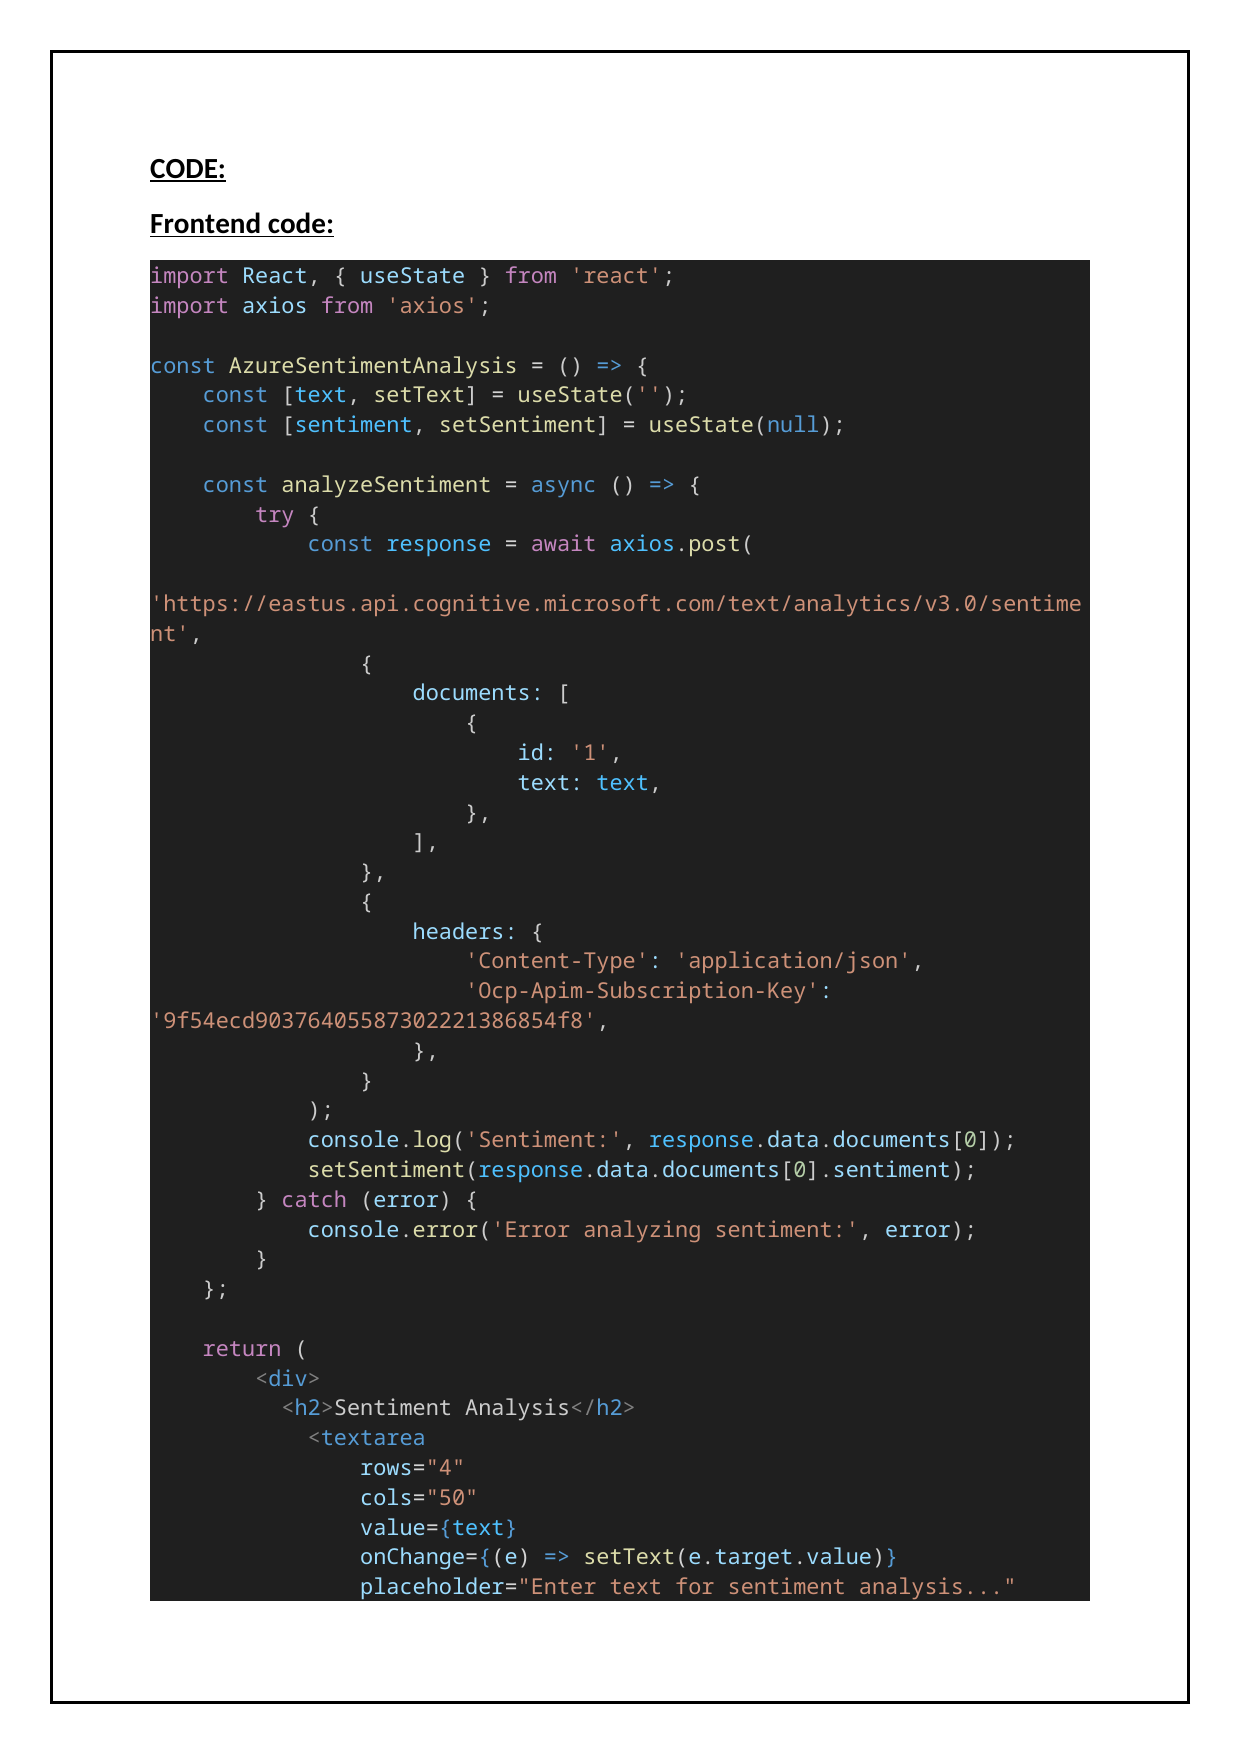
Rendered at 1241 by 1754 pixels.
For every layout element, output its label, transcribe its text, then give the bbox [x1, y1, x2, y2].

text const response = await axios.post( [150, 528, 1090, 558]
text rows="4" [150, 1452, 1090, 1482]
text }, [150, 856, 1090, 886]
text try { [150, 498, 1090, 528]
text Frontend code: [150, 205, 1090, 241]
text cols="50" [150, 1482, 1090, 1511]
text { [150, 707, 1090, 737]
text 'Content-Type': 'application/json', [150, 945, 1090, 975]
text <div> [150, 1362, 1090, 1392]
text } [150, 1064, 1090, 1094]
text const AzureSentimentAnalysis = () => { [150, 349, 1090, 379]
text id: '1', [150, 737, 1090, 767]
text import axios from 'axios'; [150, 290, 1090, 320]
text <h2>Sentiment Analysis</h2> [150, 1392, 1090, 1422]
text { [150, 886, 1090, 916]
text setSentiment(response.data.documents[0].sentiment); [150, 1154, 1090, 1184]
text const analyzeSentiment = async () => { [150, 469, 1090, 498]
text CODE: [150, 150, 1090, 186]
text ], [150, 826, 1090, 856]
text }; [150, 1273, 1090, 1303]
text { [150, 647, 1090, 677]
text import React, { useState } from 'react'; [150, 260, 1090, 290]
text const [text, setText] = useState(''); [150, 379, 1090, 409]
text value={text} [150, 1511, 1090, 1541]
text const [sentiment, setSentiment] = useState(null); [150, 409, 1090, 439]
text console.log('Sentiment:', response.data.documents[0]); [150, 1124, 1090, 1154]
text onChange={(e) => setText(e.target.value)} [150, 1541, 1090, 1571]
text }, [150, 796, 1090, 826]
text headers: { [150, 916, 1090, 945]
text } catch (error) { [150, 1184, 1090, 1213]
text ); [150, 1094, 1090, 1124]
text }, [150, 1035, 1090, 1064]
text text: text, [150, 767, 1090, 796]
text 'https://eastus.api.cognitive.microsoft.com/text/analytics/v3.0/sentiment', [150, 558, 1090, 647]
text return ( [150, 1333, 1090, 1362]
text documents: [ [150, 677, 1090, 707]
text placeholder="Enter text for sentiment analysis..." [150, 1571, 1090, 1601]
text 'Ocp-Apim-Subscription-Key': '9f54ecd90376405587302221386854f8', [150, 975, 1090, 1035]
text console.error('Error analyzing sentiment:', error); [150, 1213, 1090, 1243]
text <textarea [150, 1422, 1090, 1452]
text } [150, 1243, 1090, 1273]
